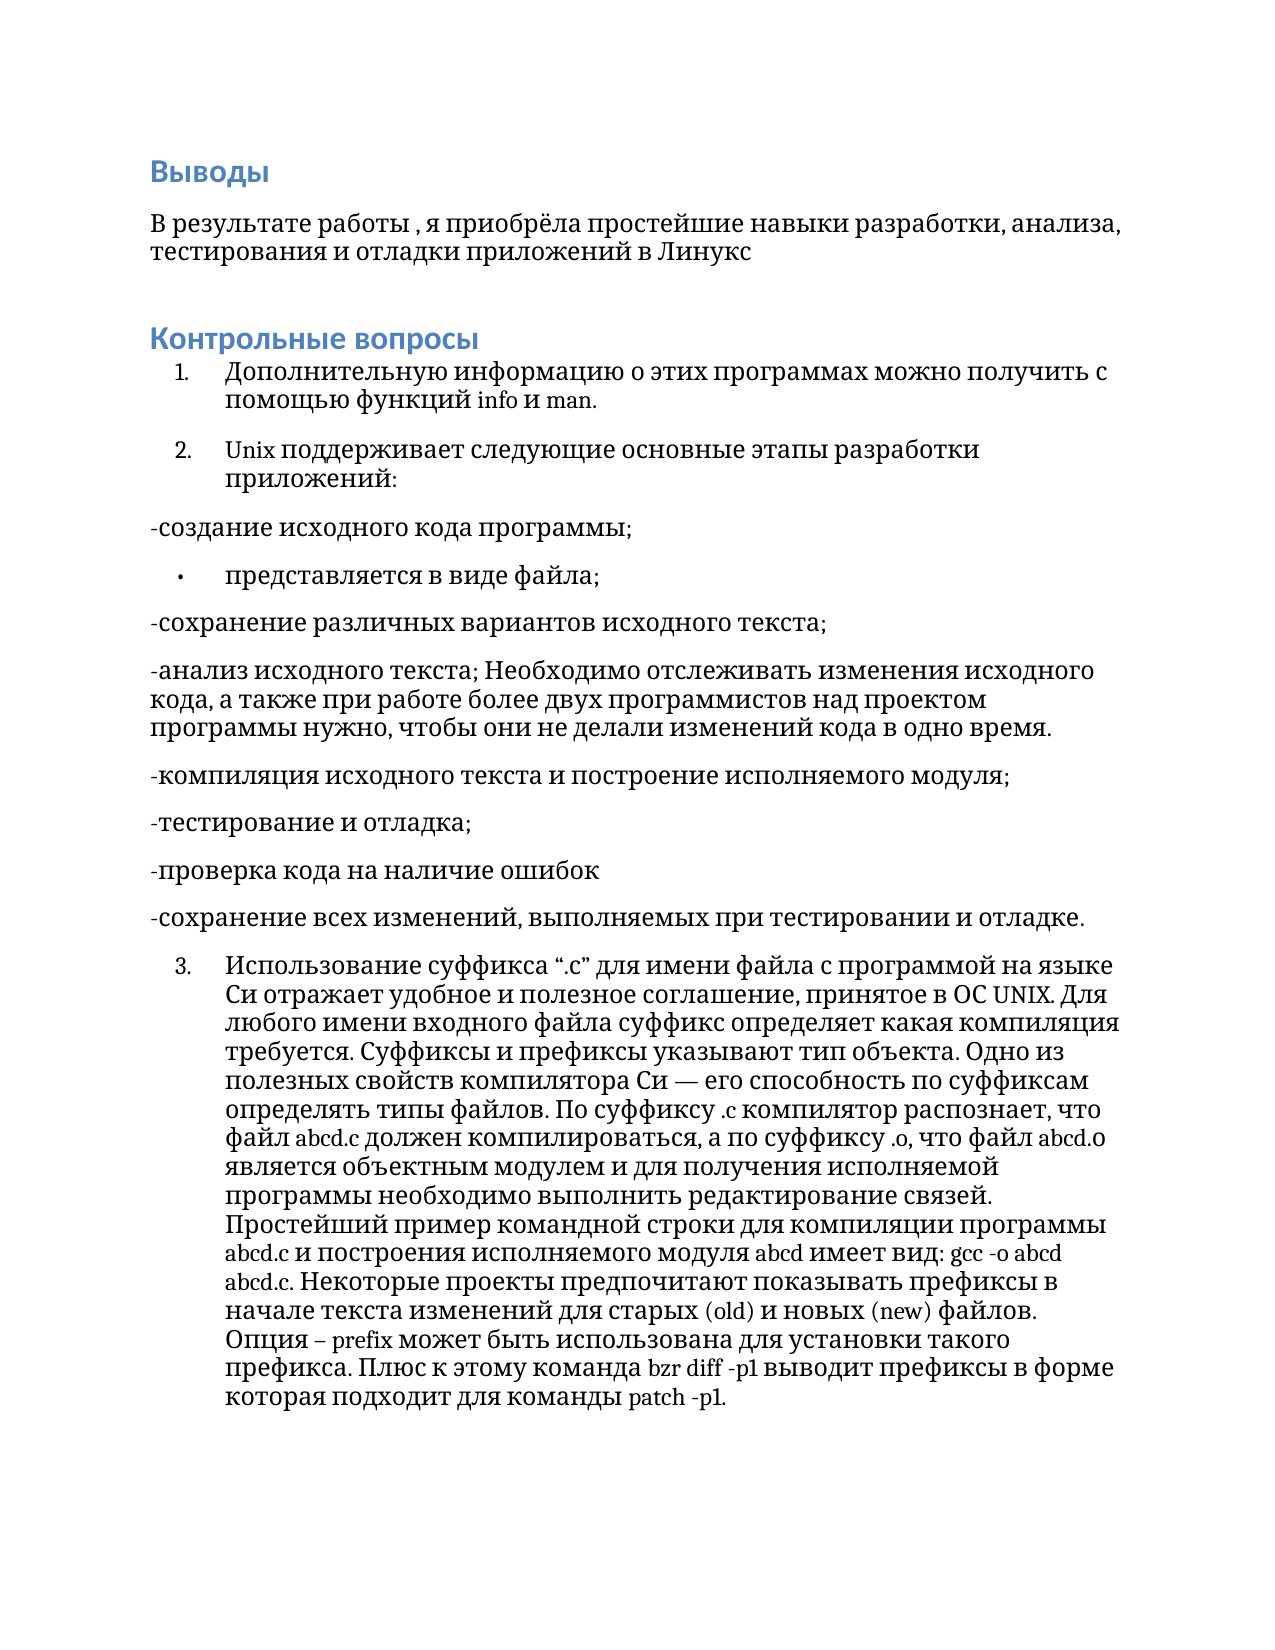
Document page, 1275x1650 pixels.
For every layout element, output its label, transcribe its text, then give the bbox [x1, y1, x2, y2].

text -проверка кода на наличие ошибок [150, 857, 1125, 886]
text -сохранение различных вариантов исходного текста; [150, 609, 1125, 638]
list Дополнительную информацию о этих программах можно получить с помощью функций info и man. [175, 358, 1125, 415]
text -компиляция исходного текста и построение исполняемого модуля; [150, 762, 1125, 791]
text -тестирование и отладка; [150, 809, 1125, 838]
text -создание исходного кода программы; [150, 514, 1125, 543]
text В результате работы , я приобрёла простейшие навыки разработки, анализа, тестирования и отладки приложений в Линукс [150, 209, 1125, 267]
subtitle Контрольные вопросы [150, 317, 1125, 358]
list Unix поддерживает следующие основные этапы разработки приложений: [175, 436, 1125, 493]
list Использование суффикса “.с” для имени файла с программой на языке Си отражает удобное и полезное соглашение, принятое в ОС UNIX. Для любого имени входного файла суффикс определяет какая компиляция требуется. Суффиксы и префиксы указывают тип объекта. Одно из полезных свойств компилятора Си — его способность по суффиксам определять типы файлов. По суффиксу .c компилятор распознает, что файл abcd.c должен компилироваться, а по суффиксу .o, что файл abcd.о является объектным модулем и для получения исполняемой программы необходимо выполнить редактирование связей. Простейший пример командной строки для компиляции программы abcd.c и построения исполняемого модуля abcd имеет вид: gcc -o abcd abcd.c. Некоторые проекты предпочитают показывать префиксы в начале текста изменений для старых (old) и новых (new) файлов. Опция – prefix может быть использована для установки такого префикса. Плюс к этому команда bzr diff -p1 выводит префиксы в форме которая подходит для команды patch -p1. [175, 952, 1125, 1412]
text -анализ исходного текста; Необходимо отслеживать изменения исходного кода, а также при работе более двух программистов над проектом программы нужно, чтобы они не делали изменений кода в одно время. [150, 657, 1125, 743]
text -сохранение всех изменений, выполняемых при тестировании и отладке. [150, 904, 1125, 933]
list представляется в виде файла; [175, 562, 1125, 591]
subtitle Выводы [150, 150, 1125, 191]
